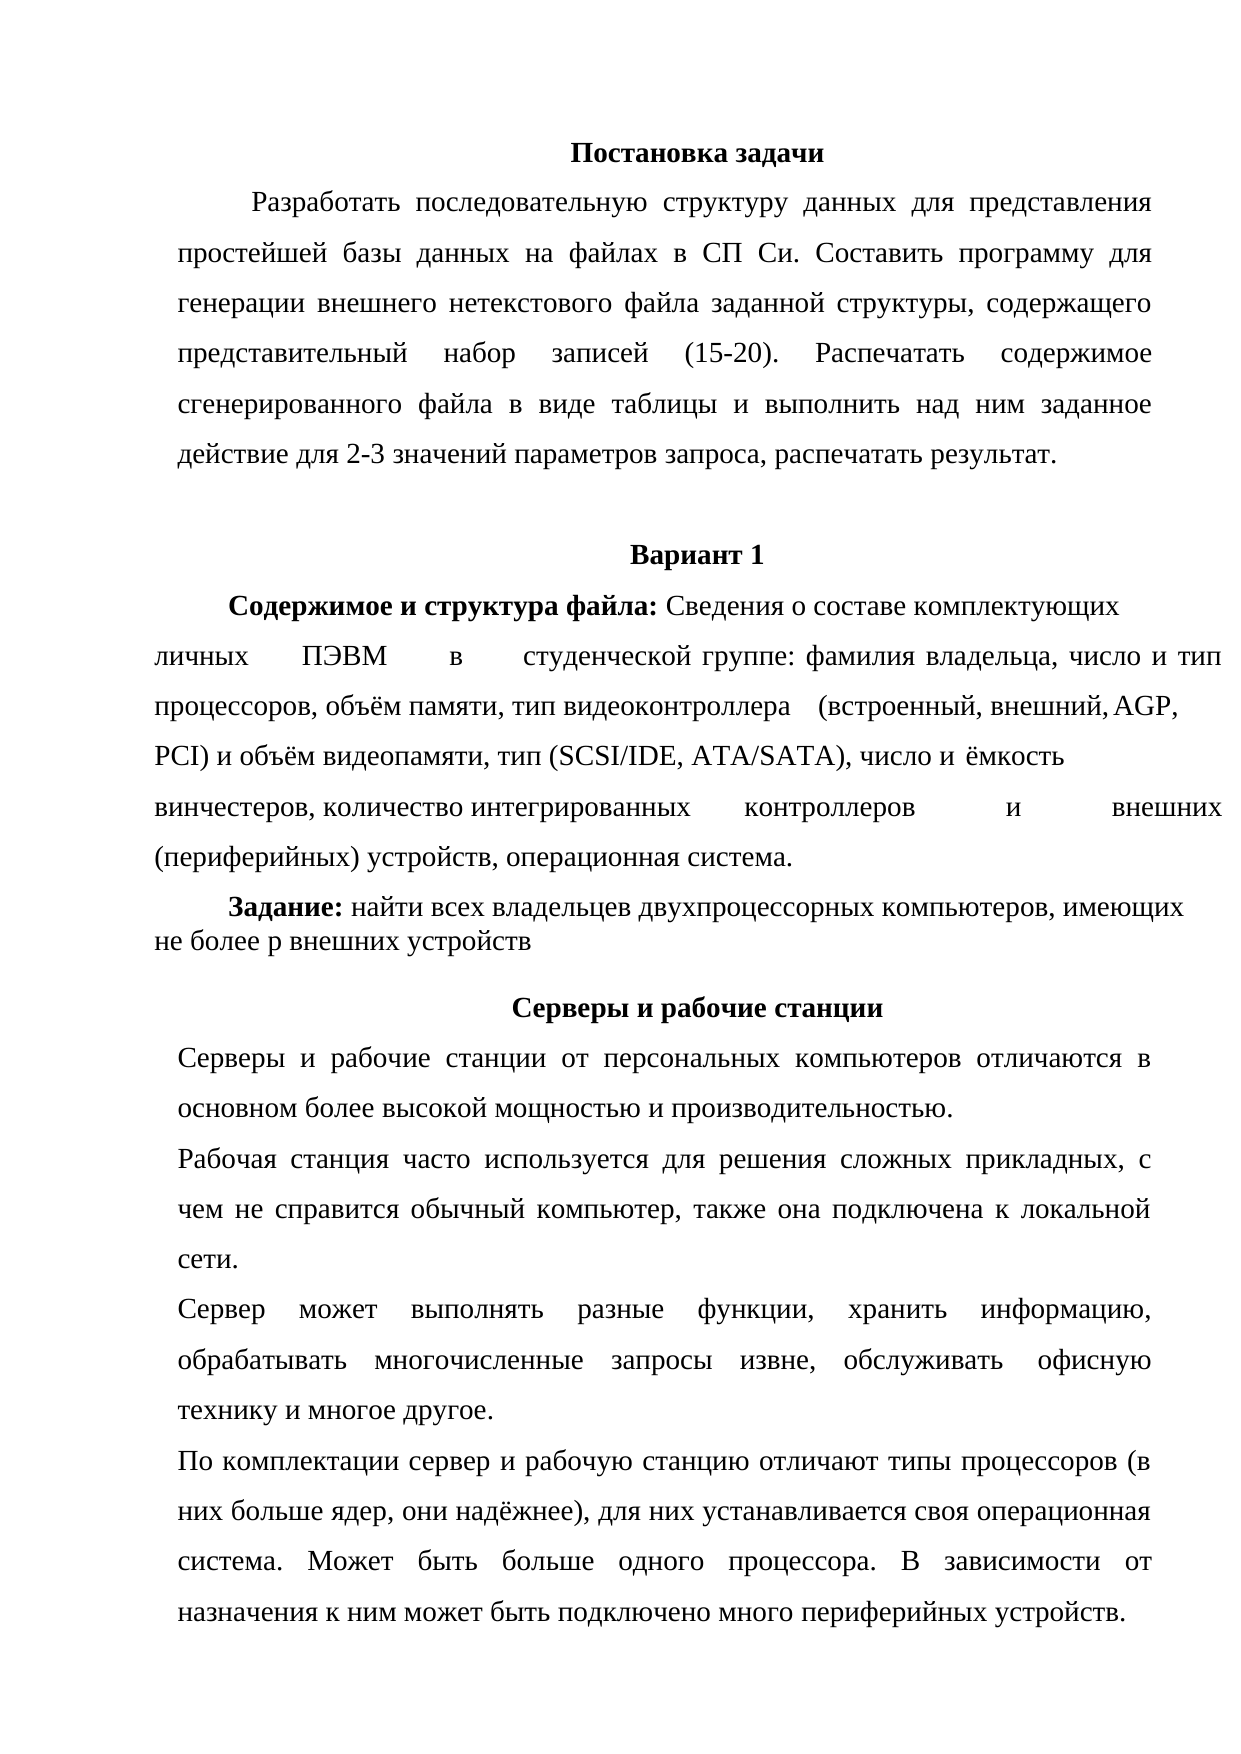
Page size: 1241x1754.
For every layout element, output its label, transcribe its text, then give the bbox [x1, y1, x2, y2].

text Разработать последовательную структуру данных для представления простейшей базы данных на файлах в СП Си. Составить программу для генерации внешнего нетекстового файла заданной структуры, содержащего представительный набор записей (15-20). Распечатать содержимое сгенерированного файла в виде таблицы и выполнить над ним заданное действие для 2-3 значений параметров запроса, распечатать результат. [177, 184, 1152, 470]
text Постановка задачи [154, 135, 1240, 168]
text Серверы и рабочие станции [154, 990, 1240, 1024]
text По комплектации сервер и рабочую станцию отличают типы процессоров (в них больше ядер, они надёжнее), для них устанавливается своя операционная система. Может быть больше одного процессора. В зависимости от назначения к ним может быть подключено много периферийных устройств. [177, 1443, 1152, 1627]
text Рабочая станция часто используется для решения сложных прикладных, с чем не справится обычный компьютер, также она подключена к локальной сети. [177, 1141, 1152, 1275]
text Задание: найти всех владельцев двухпроцессорных компьютеров, имеющих не более p внешних устройств [154, 889, 1211, 957]
text личных ПЭВМ в студенческой группе: фамилия владельца, число и тип процессоров, объём памяти, тип видеоконтроллера (встроенный, внешний, AGP, PCI) и объём видеопамяти, тип (SCSI/IDE, ATA/SATA), число и ёмкость винчестеров, количество интегрированных контроллеров и внешних (периферийных) устройств, операционная система. [154, 638, 1222, 873]
text Сервер может выполнять разные функции, хранить информацию, обрабатывать многочисленные запросы извне, обслуживать офисную технику и многое другое. [177, 1292, 1152, 1426]
text Содержимое и структура файла: Сведения о составе комплектующих [154, 588, 1222, 621]
text Вариант 1 [154, 537, 1240, 571]
text Серверы и рабочие станции от персональных компьютеров отличаются в основном более высокой мощностью и производительностью. [177, 1040, 1151, 1124]
